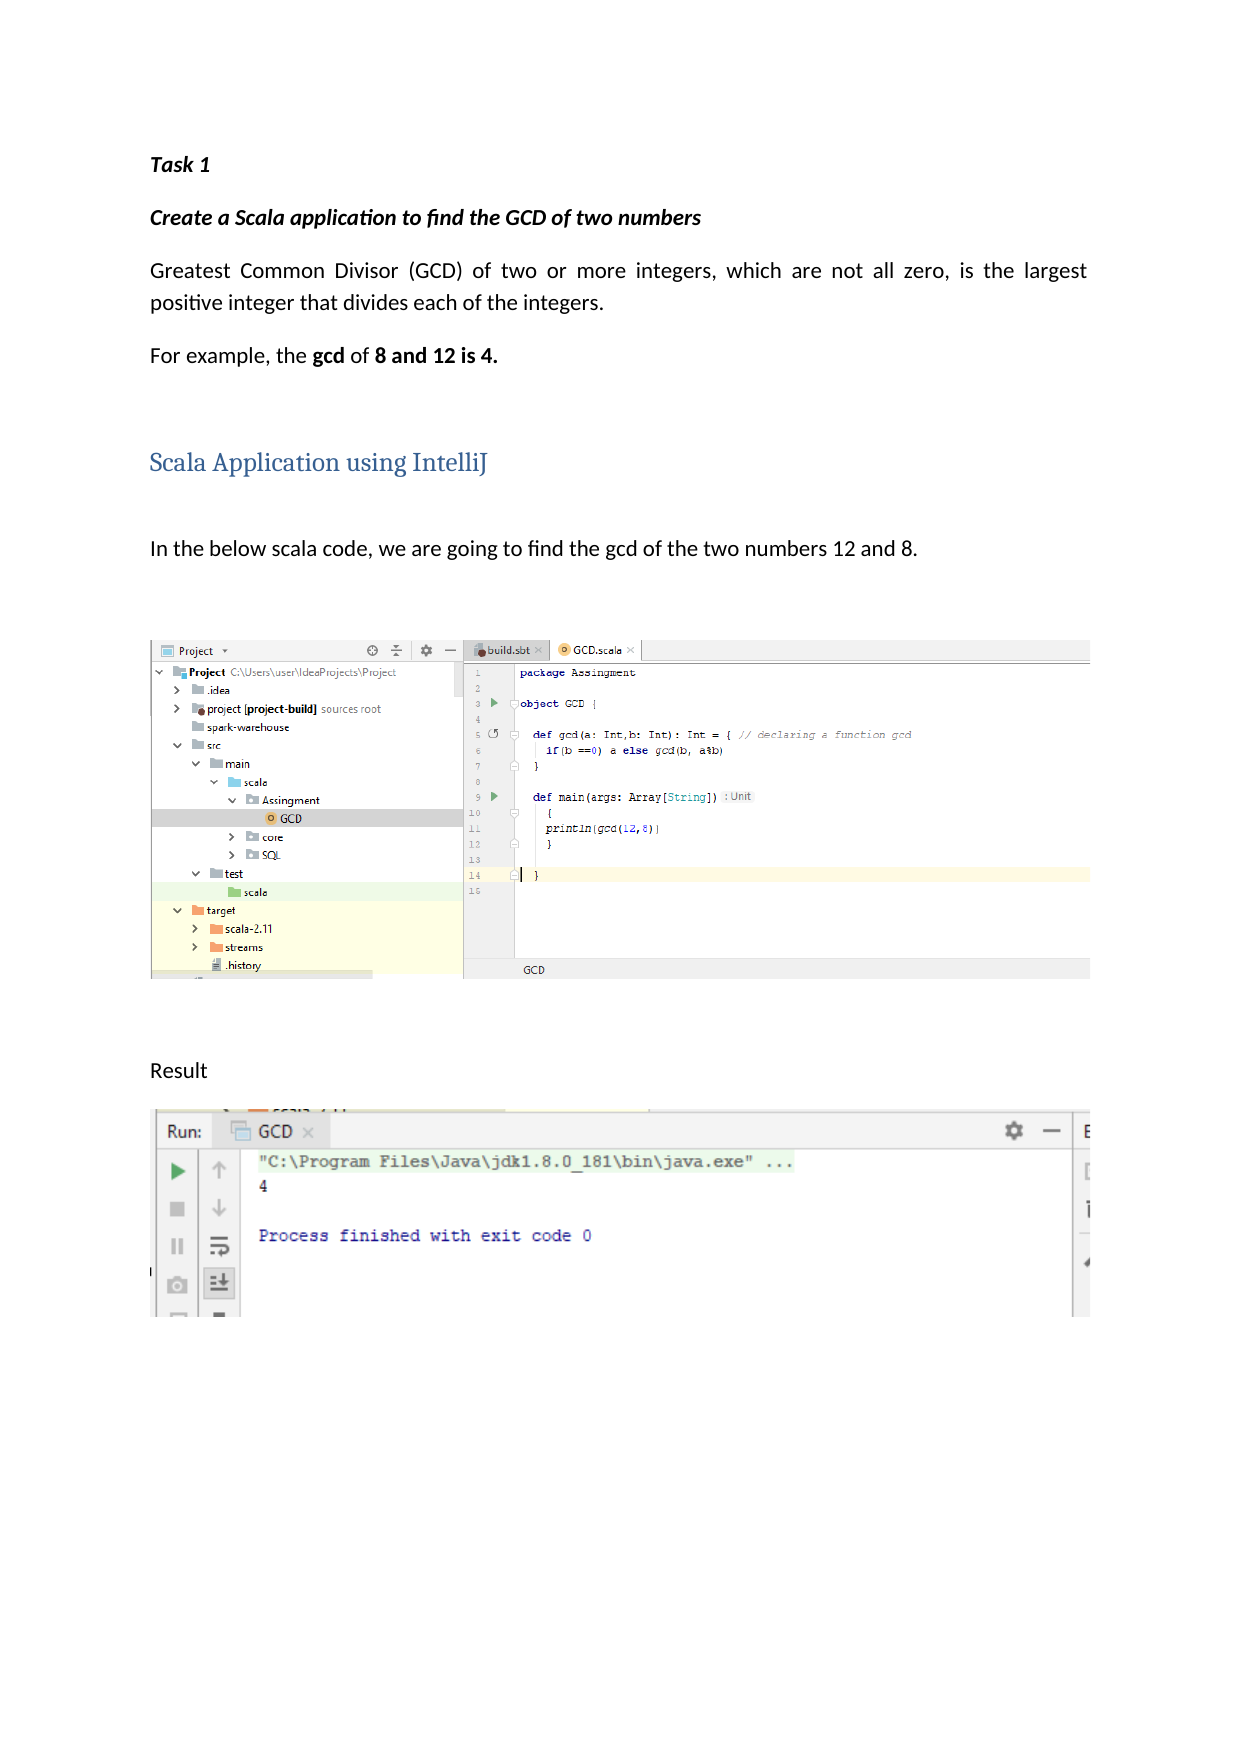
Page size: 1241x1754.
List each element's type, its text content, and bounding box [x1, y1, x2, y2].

text Greatest Common Divisor (GCD) of two or more integers, which are not all zero, is the largest positive integer that divides each of the integers. [150, 256, 1090, 316]
text For example, the gcd of 8 and 12 is 4. [150, 341, 1090, 369]
text In the below scala code, we are going to find the gcd of the two numbers 12 and 8. [150, 534, 1090, 562]
text Task 1 [150, 150, 1090, 178]
picture [150, 640, 1091, 979]
text Result [150, 1057, 1090, 1084]
picture [150, 1109, 1091, 1317]
text Create a Scala application to find the GCD of two numbers [150, 203, 1090, 231]
subtitle Scala Application using IntelliJ [150, 447, 1090, 478]
